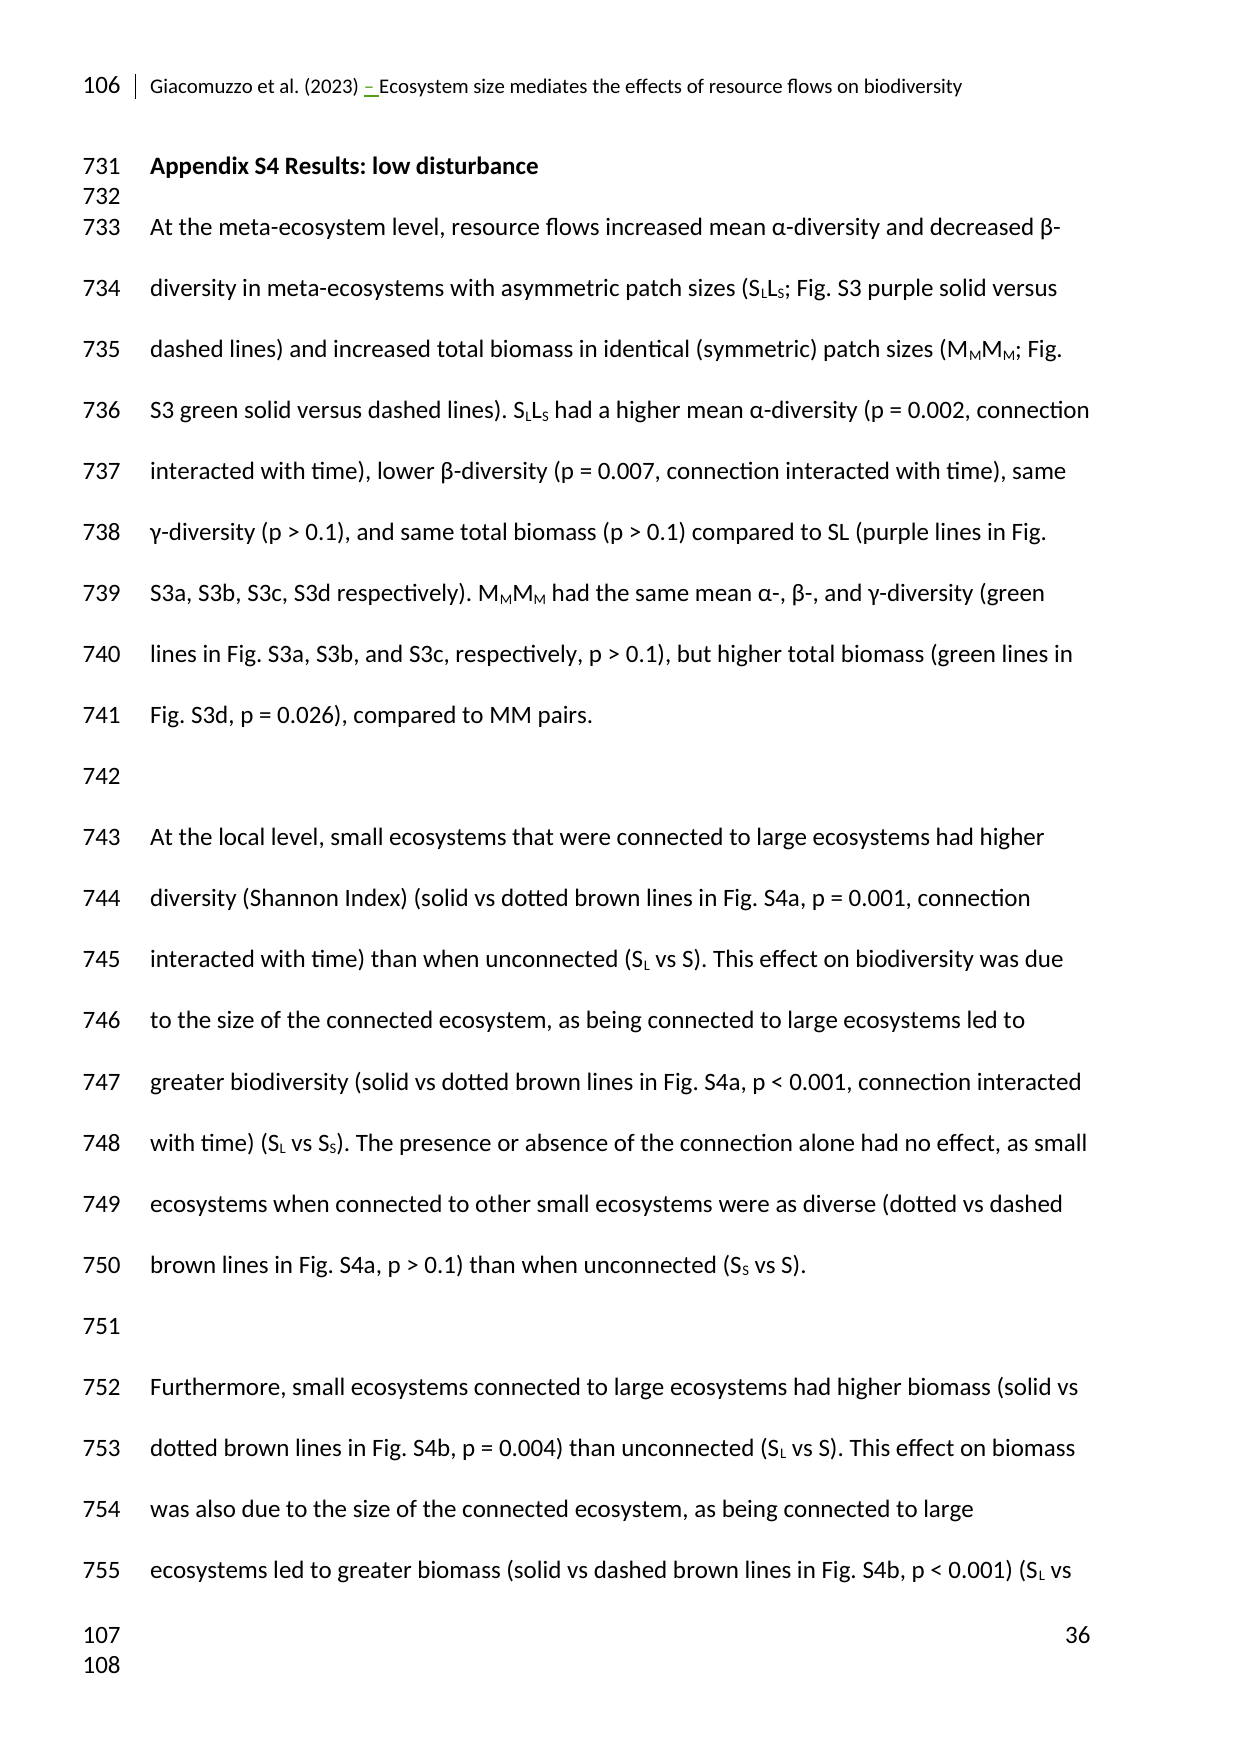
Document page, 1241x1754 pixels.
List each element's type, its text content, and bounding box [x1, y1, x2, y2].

text At the local level, small ecosystems that were connected to large ecosystems had higher diversity (Shannon Index) (solid vs dotted brown lines in Fig. S4a, p = 0.001, connection interacted with time) than when unconnected (SL vs S). This effect on biodiversity was due to the size of the connected ecosystem, as being connected to large ecosystems led to greater biodiversity (solid vs dotted brown lines in Fig. S4a, p < 0.001, connection interacted with time) (SL vs SS). The presence or absence of the connection alone had no effect, as small ecosystems when connected to other small ecosystems were as diverse (dotted vs dashed brown lines in Fig. S4a, p > 0.1) than when unconnected (SS vs S). [150, 821, 1090, 1279]
text At the meta-ecosystem level, resource flows increased mean α-diversity and decreased β-diversity in meta-ecosystems with asymmetric patch sizes (SLLS; Fig. S3 purple solid versus dashed lines) and increased total biomass in identical (symmetric) patch sizes (MMMM; Fig. S3 green solid versus dashed lines). SLLS had a higher mean α-diversity (p = 0.002, connection interacted with time), lower β-diversity (p = 0.007, connection interacted with time), same γ-diversity (p > 0.1), and same total biomass (p > 0.1) compared to SL (purple lines in Fig. S3a, S3b, S3c, S3d respectively). MMMM had the same mean α-, β-, and γ-diversity (green lines in Fig. S3a, S3b, and S3c, respectively, p > 0.1), but higher total biomass (green lines in Fig. S3d, p = 0.026), compared to MM pairs. [150, 211, 1090, 730]
text Appendix S4 Results: low disturbance [150, 150, 1090, 181]
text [150, 1371, 1090, 1584]
